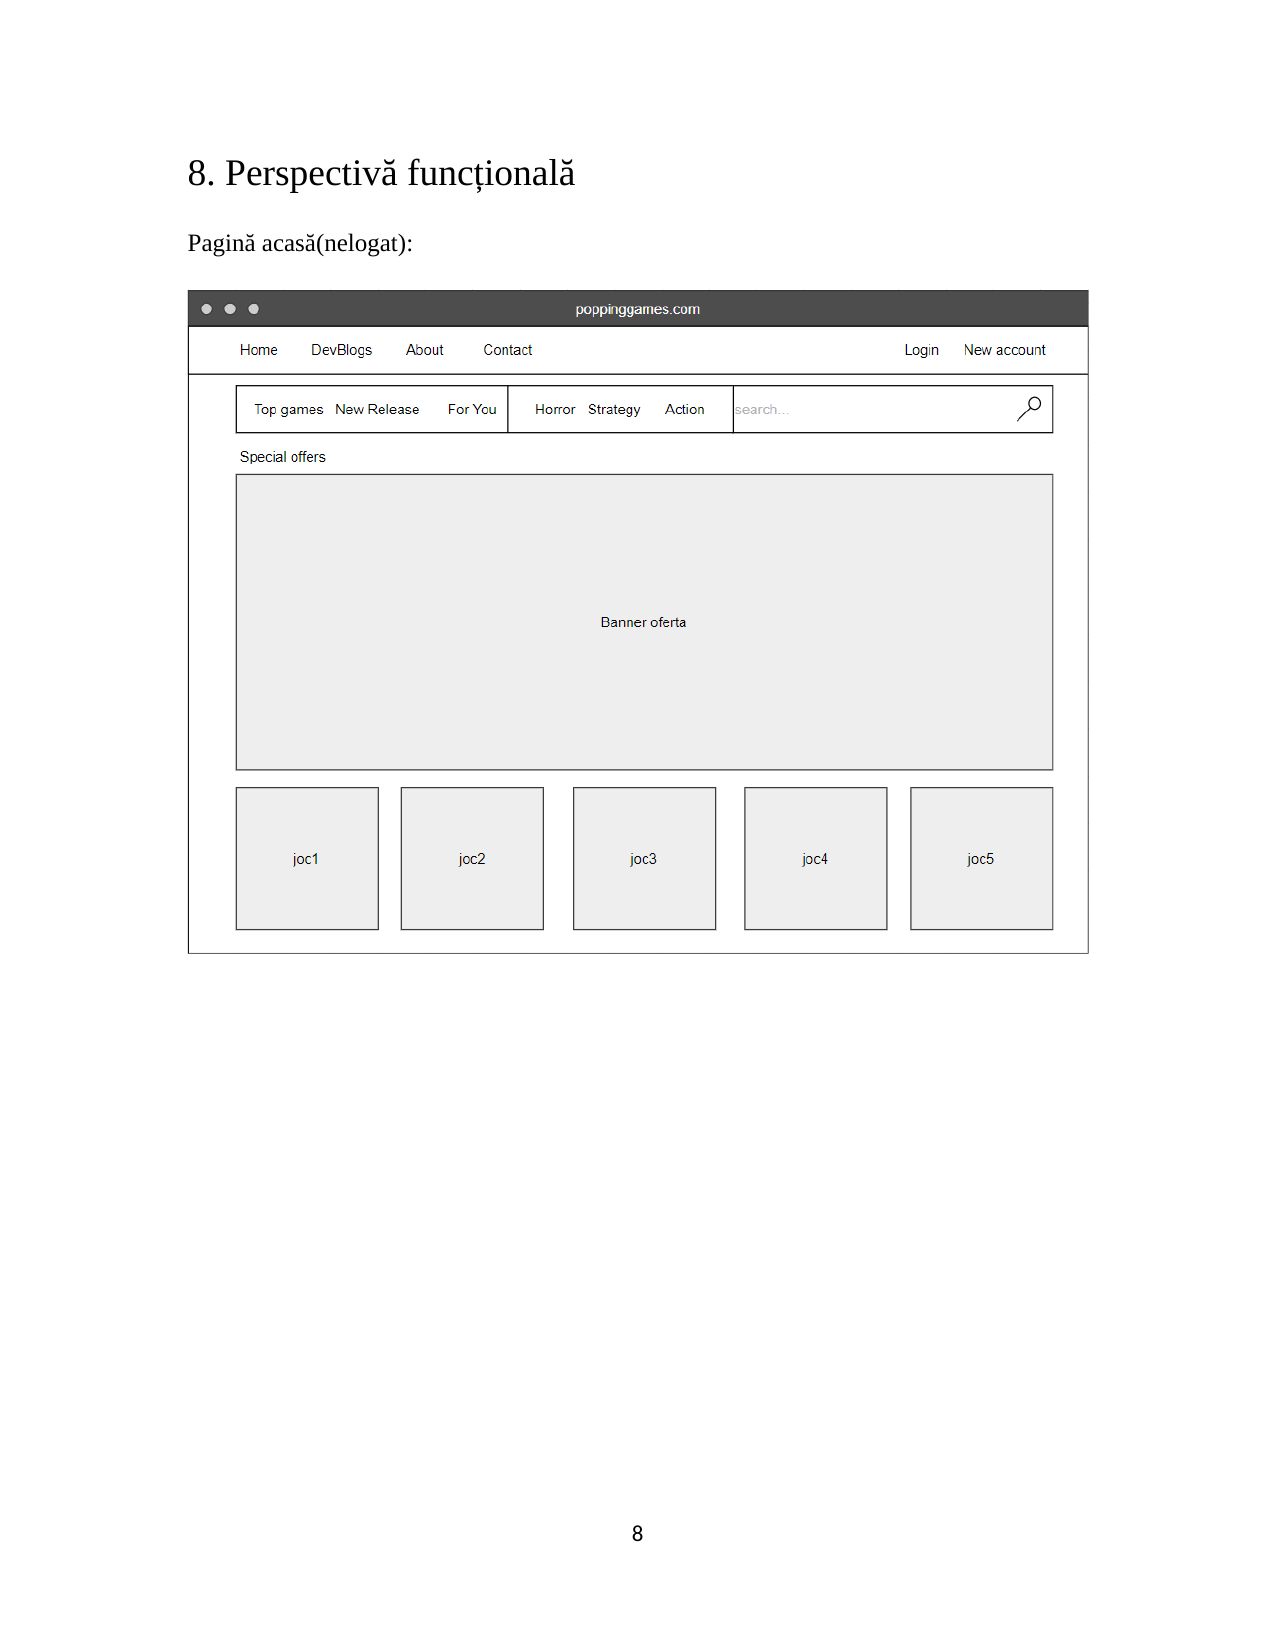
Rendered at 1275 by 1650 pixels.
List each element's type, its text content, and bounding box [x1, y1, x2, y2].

list Perspectivă funcțională [180, 150, 1125, 193]
picture [187, 289, 1089, 954]
list Pagină acasă(nelogat): [187, 228, 1125, 256]
